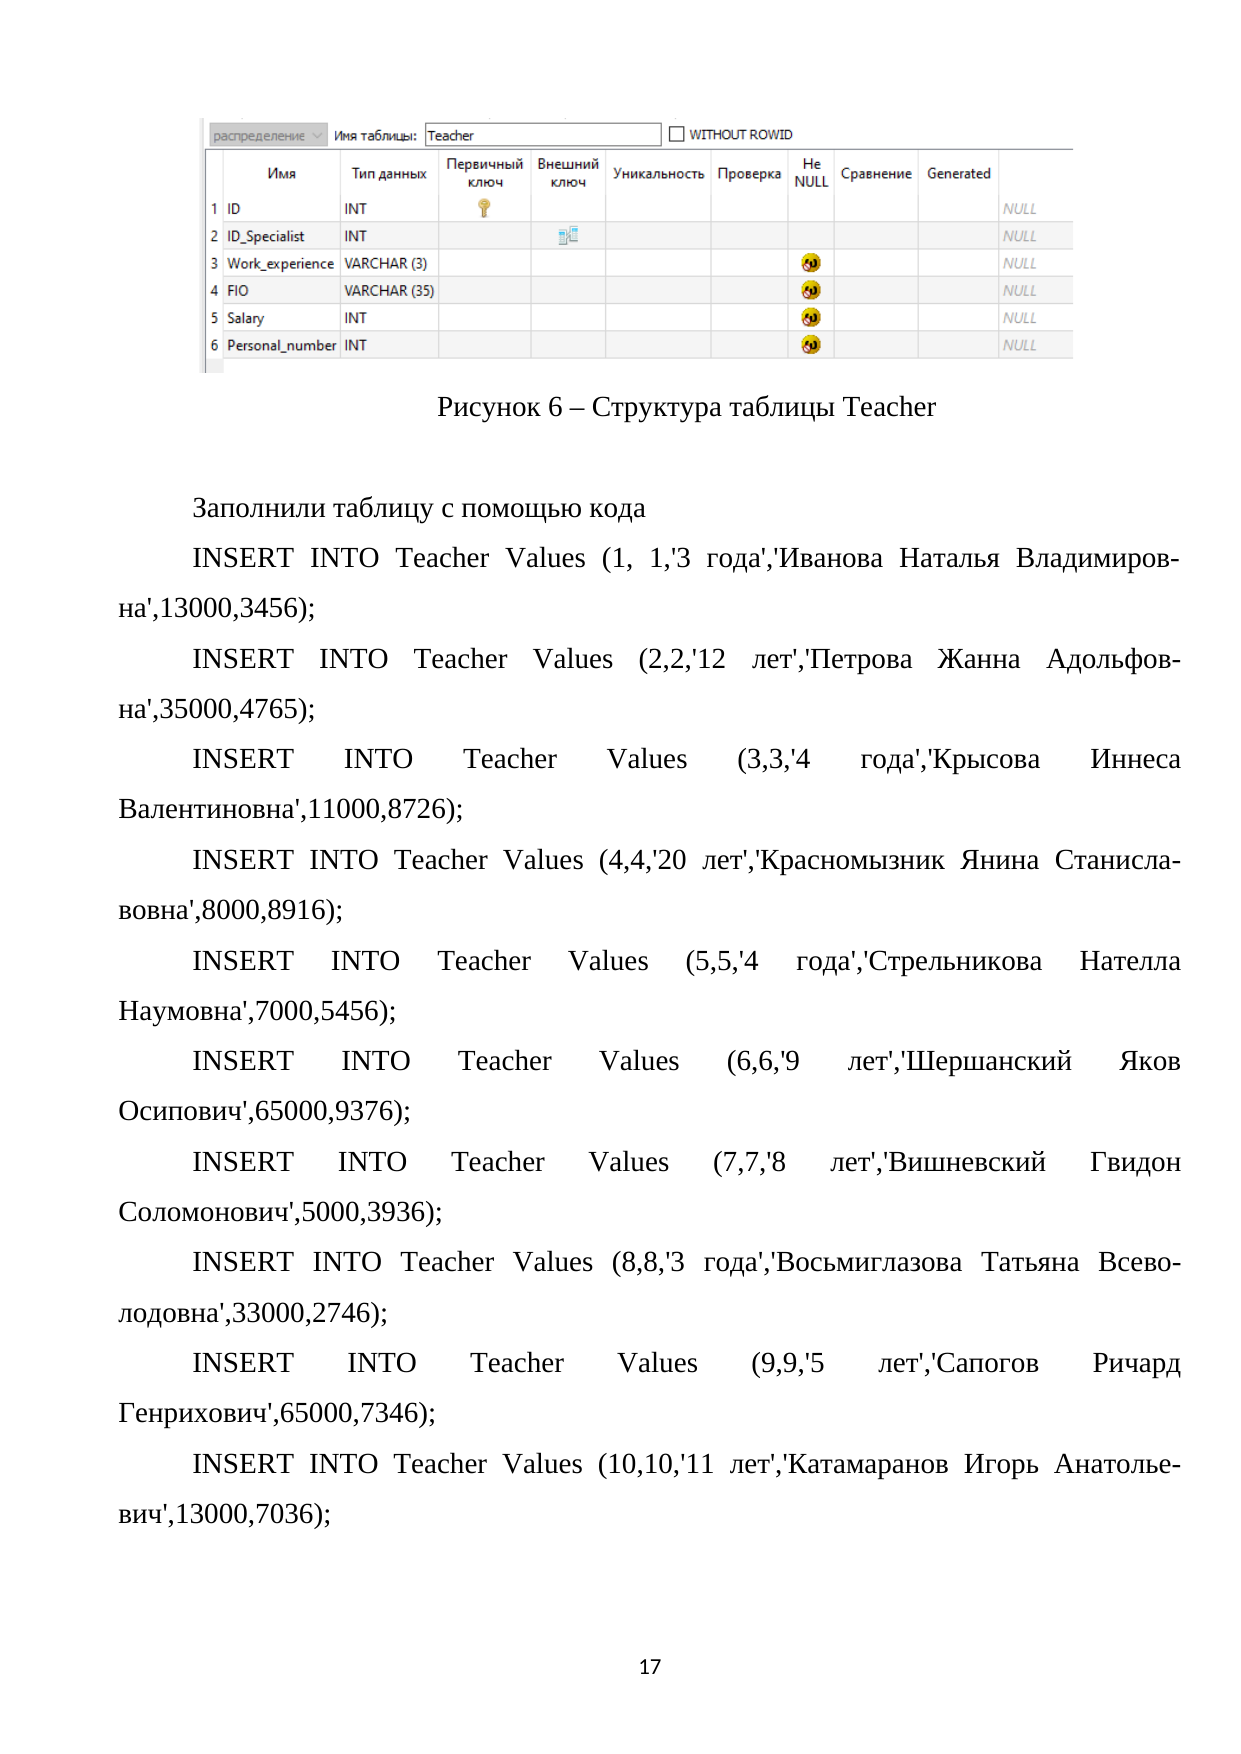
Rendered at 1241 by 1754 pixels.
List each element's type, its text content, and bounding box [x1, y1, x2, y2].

text INSERT INTO Teacher Values (9,9,'5 лет','Сапогов Ричард Генрихович',65000,7346); [118, 1345, 1181, 1429]
text INSERT INTO Teacher Values (8,8,'3 года','Восьмиглазова Татьяна Всево-лодовна',33000,2746); [118, 1244, 1181, 1328]
text Рисунок 6 – Структура таблицы Teacher [118, 389, 1181, 423]
text INSERT INTO Teacher Values (4,4,'20 лет','Красномызник Янина Станисла-вовна',8000,8916); [118, 842, 1181, 926]
text INSERT INTO Teacher Values (3,3,'4 года','Крысова Иннеса Валентиновна',11000,8726); [118, 741, 1181, 825]
text INSERT INTO Teacher Values (6,6,'9 лет','Шершанский Яков Осипович',65000,9376); [118, 1043, 1181, 1127]
text INSERT INTO Teacher Values (10,10,'11 лет','Катамаранов Игорь Анатолье-вич',13000,7036); [118, 1446, 1181, 1529]
text Заполнили таблицу с помощью кода [118, 490, 1181, 523]
text INSERT INTO Teacher Values (5,5,'4 года','Стрельникова Нателла Наумовна',7000,5456); [118, 943, 1181, 1026]
text INSERT INTO Teacher Values (1, 1,'3 года','Иванова Наталья Владимиров-на',13000,3456); [118, 540, 1181, 624]
text INSERT INTO Teacher Values (7,7,'8 лет','Вишневский Гвидон Соломонович',5000,3936); [118, 1144, 1181, 1228]
picture [199, 118, 1074, 373]
text INSERT INTO Teacher Values (2,2,'12 лет','Петрова Жанна Адольфов-на',35000,4765); [118, 641, 1181, 724]
